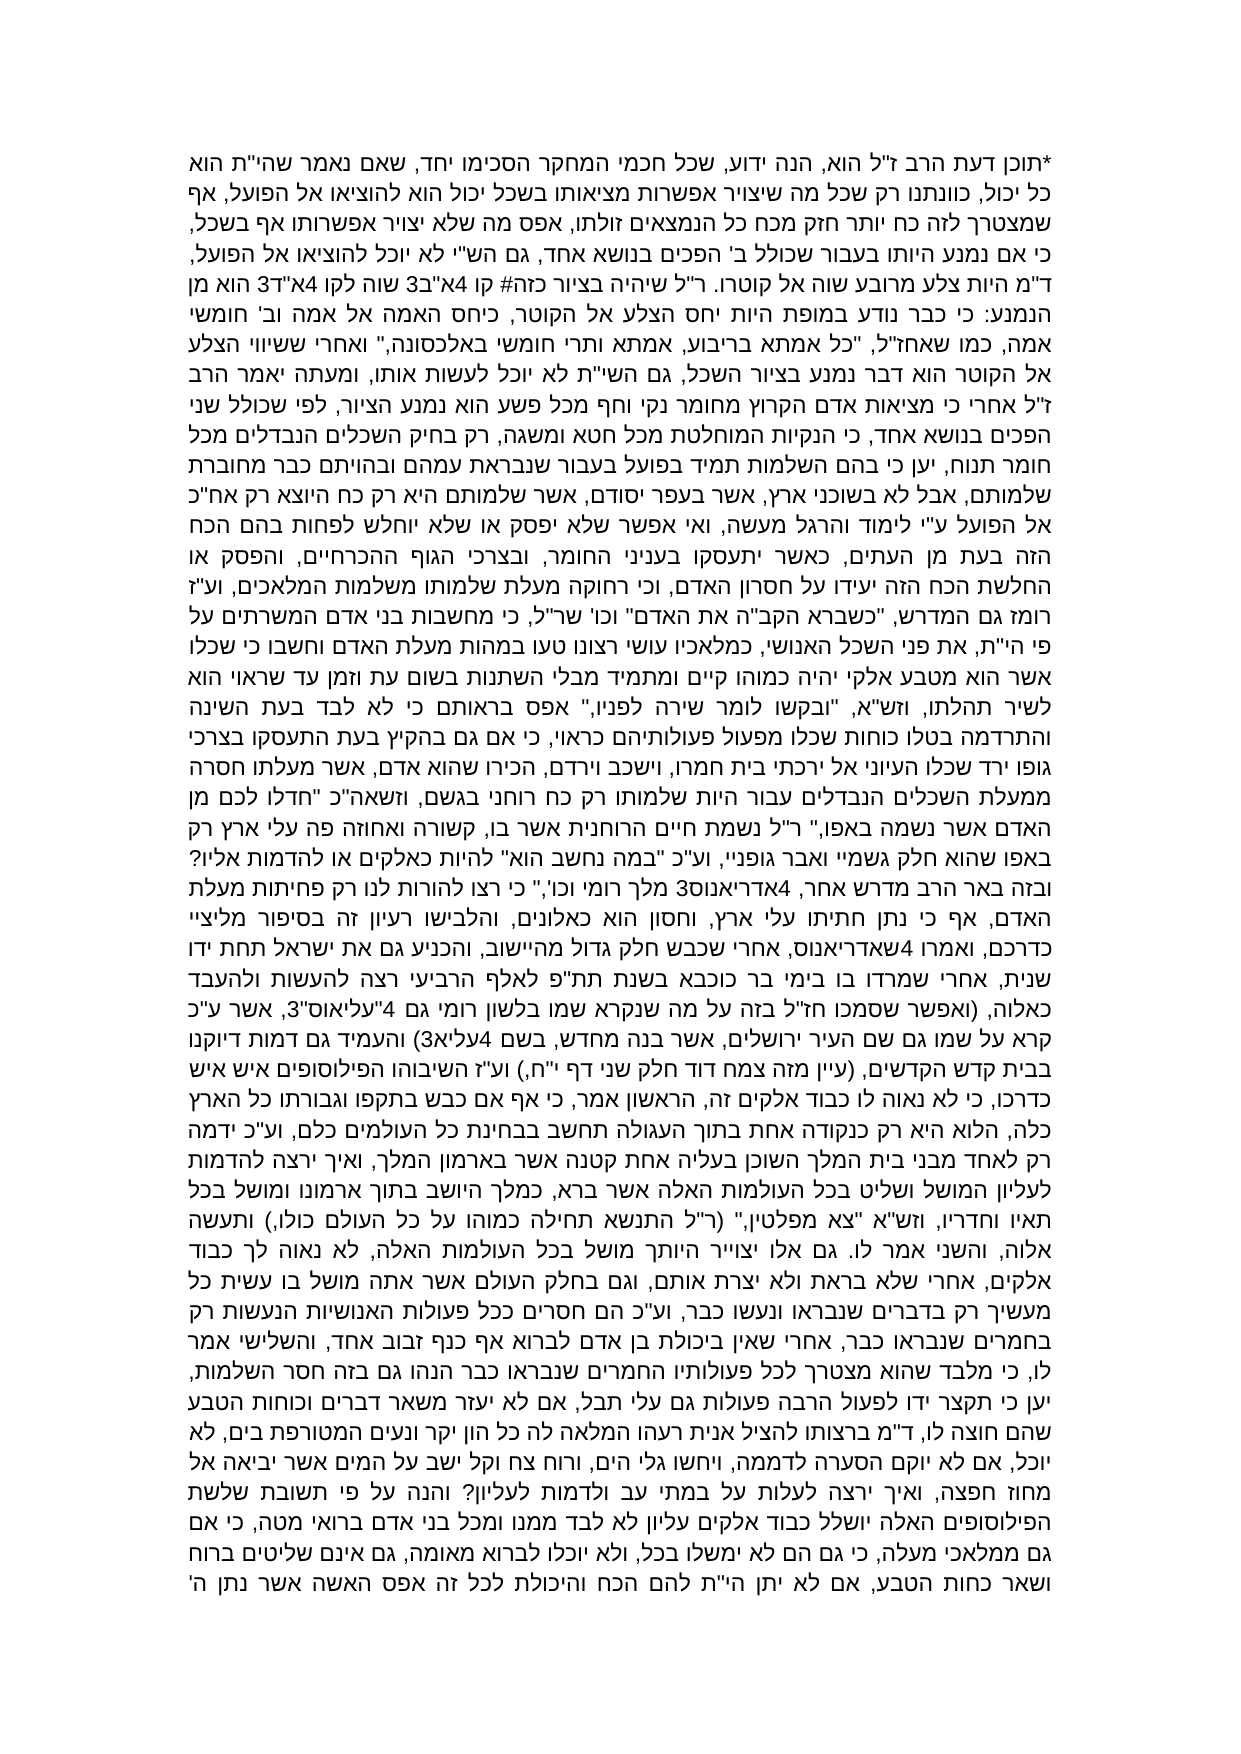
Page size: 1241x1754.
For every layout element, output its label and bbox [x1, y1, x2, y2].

text [187, 150, 1053, 1596]
